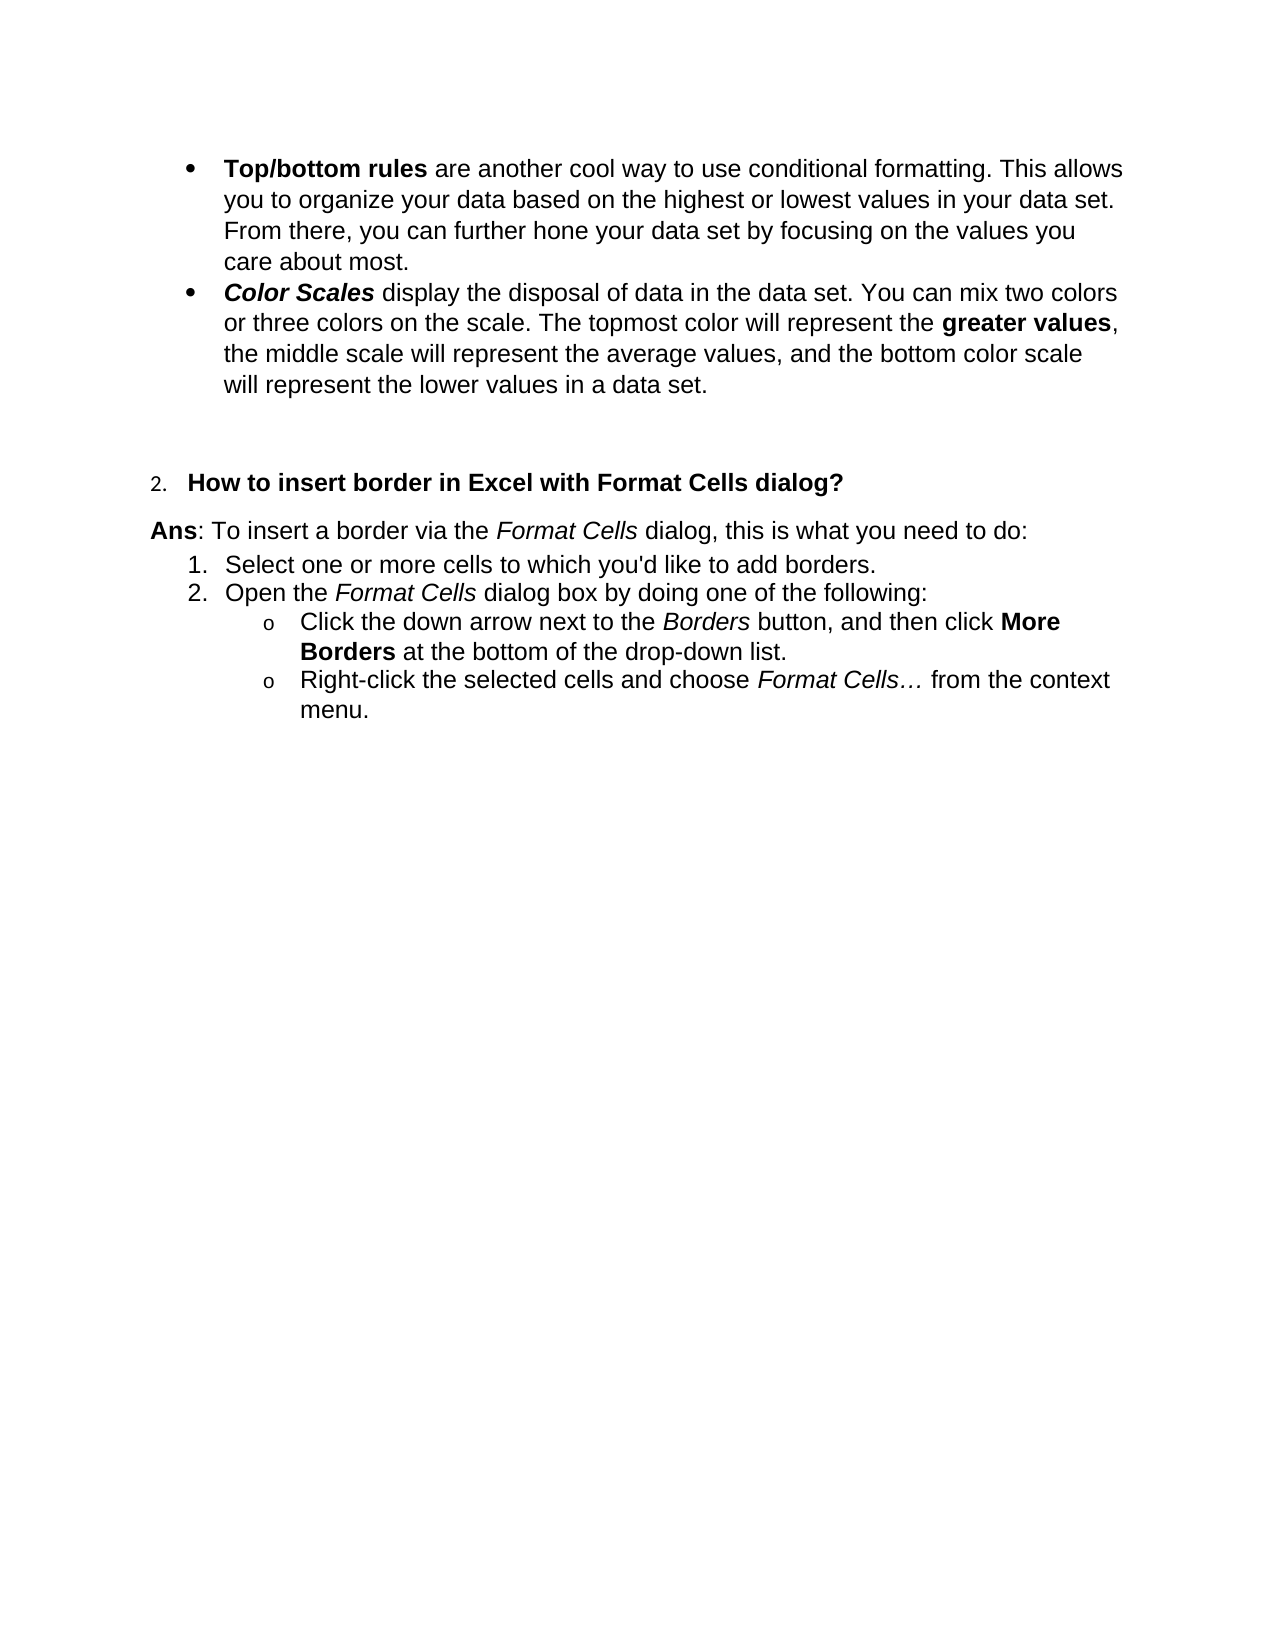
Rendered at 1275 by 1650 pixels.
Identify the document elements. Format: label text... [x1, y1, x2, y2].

list Open the Format Cells dialog box by doing one of the following: [187, 578, 1125, 607]
list Select one or more cells to which you'd like to add borders. [187, 549, 1125, 578]
text Ans: To insert a border via the Format Cells dialog, this is what you need to do: [150, 516, 1125, 544]
list How to insert border in Excel with Format Cells dialog? [150, 468, 1125, 497]
list Color Scales display the disposal of data in the data set. You can mix two colors or three colors on the scale. The topmost color will represent the greater values, the middle scale will represent the average values, and the bottom color scale will represent the lower values in a data set. [186, 277, 1125, 398]
list Click the down arrow next to the Borders button, and then click More Borders at the bottom of the drop-down list. [262, 607, 1125, 666]
list Right-click the selected cells and choose Format Cells… from the context menu. [262, 666, 1125, 724]
list Top/bottom rules are another cool way to use conditional formatting. This allows you to organize your data based on the highest or lowest values in your data set. From there, you can further hone your data set by focusing on the values you care about most. [186, 154, 1125, 276]
